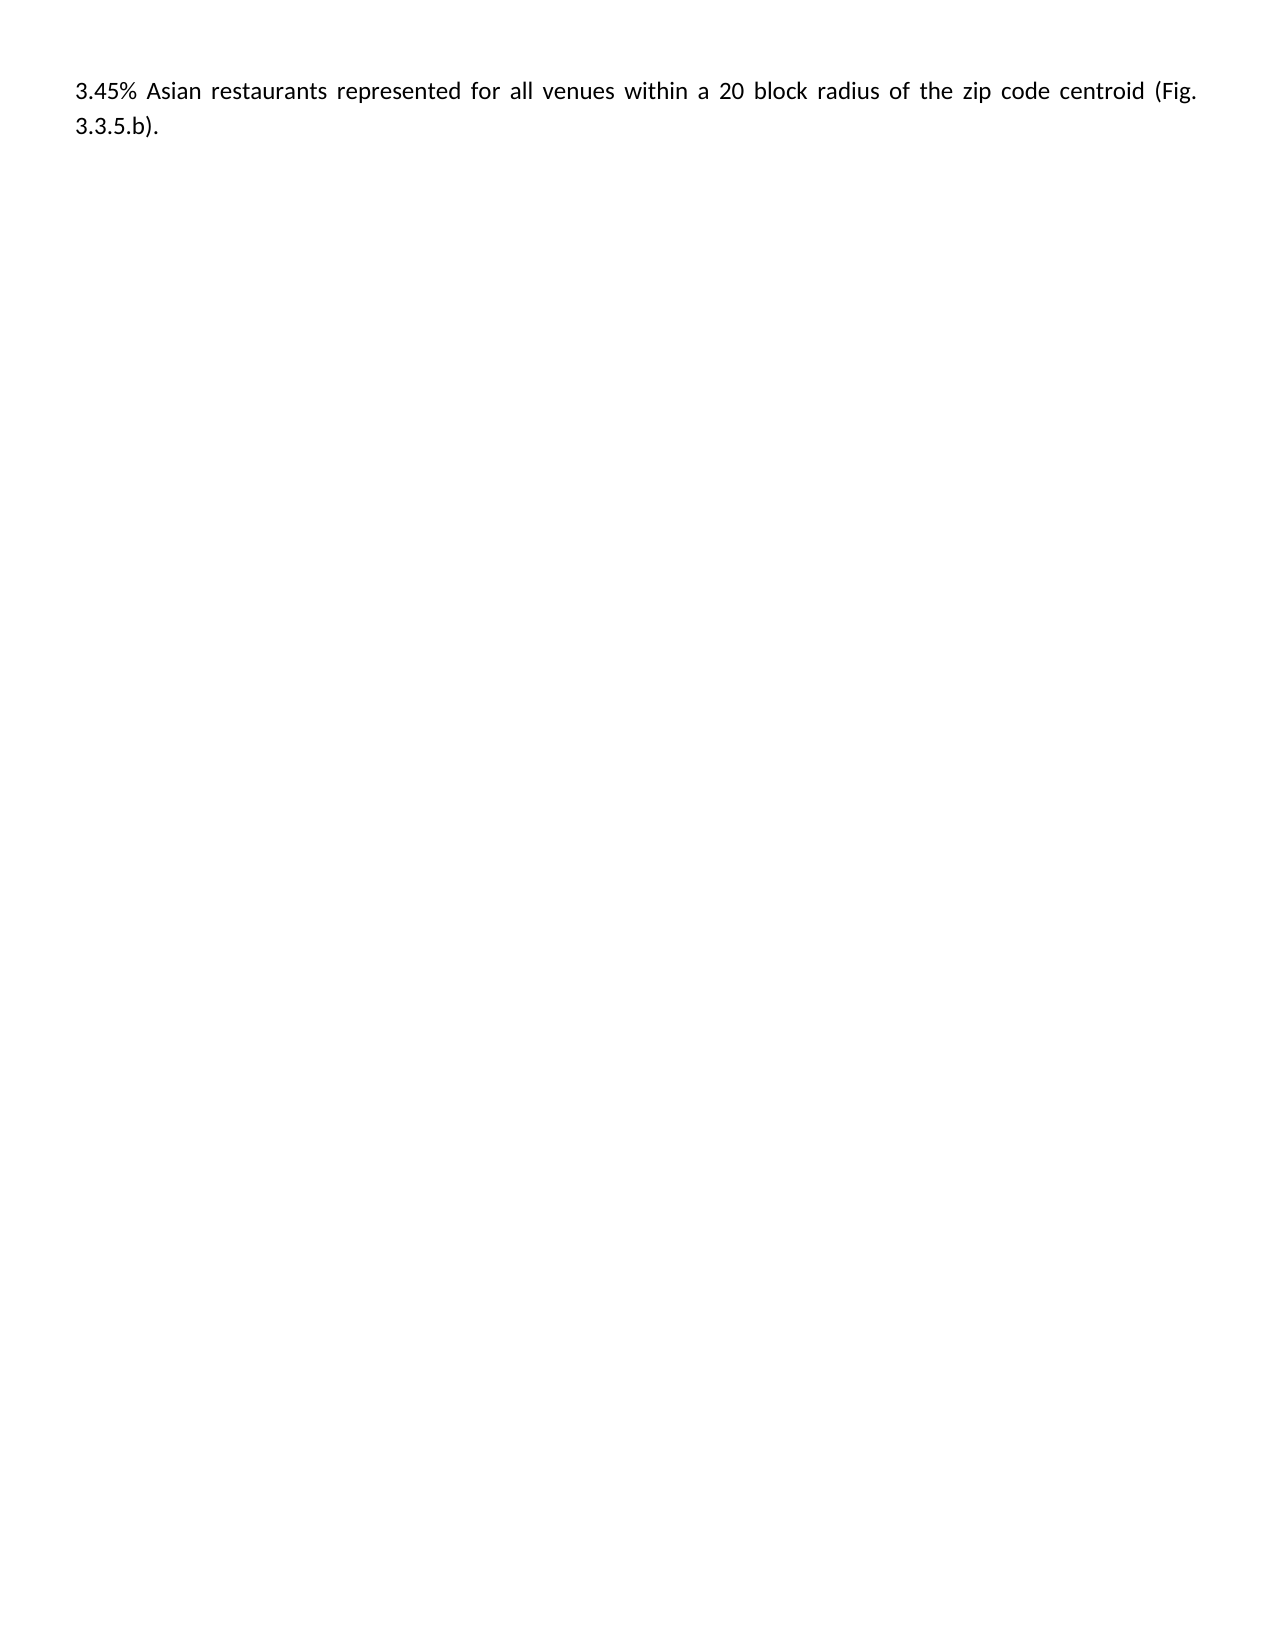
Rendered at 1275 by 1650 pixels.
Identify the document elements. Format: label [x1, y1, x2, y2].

text [75, 75, 1200, 141]
